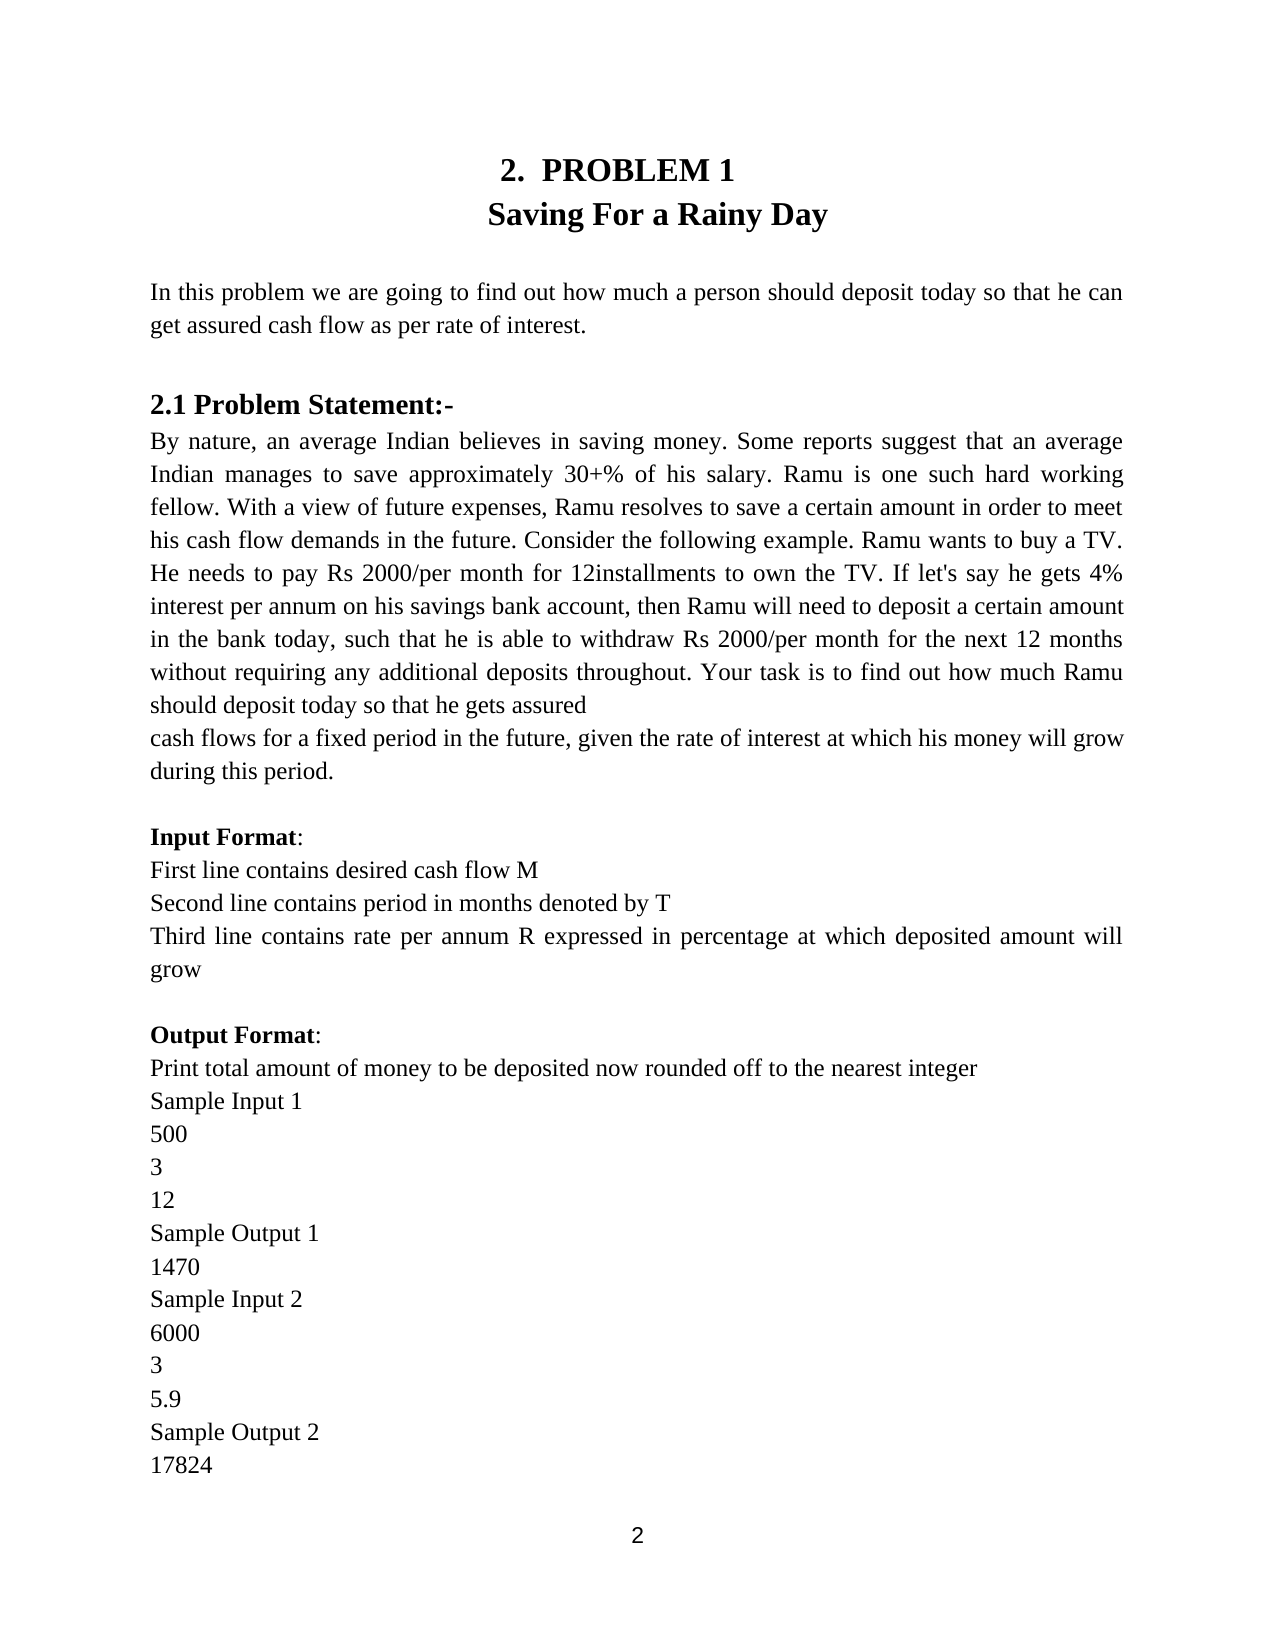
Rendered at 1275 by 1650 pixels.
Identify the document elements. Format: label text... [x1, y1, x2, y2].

text 6000 [150, 1318, 1125, 1346]
text First line contains desired cash flow M [150, 855, 1125, 884]
text By nature, an average Indian believes in saving money. Some reports suggest that an average Indian manages to save approximately 30+% of his salary. Ramu is one such hard working fellow. With a view of future expenses, Ramu resolves to save a certain amount in order to meet his cash flow demands in the future. Consider the following example. Ramu wants to buy a TV. He needs to pay Rs 2000/per month for 12installments to own the TV. If let's say he gets 4% interest per annum on his savings bank account, then Ramu will need to deposit a certain amount in the bank today, such that he is able to withdraw Rs 2000/per month for the next 12 months without requiring any additional deposits throughout. Your task is to find out how much Ramu should deposit today so that he gets assured [150, 426, 1125, 719]
text 12 [150, 1186, 1125, 1214]
text 17824 [150, 1450, 1125, 1478]
text In this problem we are going to find out how much a person should deposit today so that he can get assured cash flow as per rate of interest. [150, 277, 1125, 339]
text Input Format: [150, 822, 1125, 851]
text Second line contains period in months denoted by T [150, 888, 1125, 917]
text Sample Input 2 [150, 1284, 1125, 1313]
text Output Format: [150, 1020, 1125, 1049]
text Third line contains rate per annum R expressed in percentage at which deposited amount will grow [150, 921, 1125, 983]
subtitle 2. PROBLEM 1 [150, 150, 1125, 188]
subtitle 2.1 Problem Statement:- [150, 387, 1125, 421]
text Sample Output 1 [150, 1218, 1125, 1247]
text Saving For a Rainy Day [150, 194, 1125, 232]
text 500 [150, 1119, 1125, 1148]
text 1470 [150, 1252, 1125, 1280]
text 3 [150, 1152, 1125, 1181]
text 5.9 [150, 1384, 1125, 1412]
text Sample Output 2 [150, 1417, 1125, 1445]
text 3 [150, 1351, 1125, 1379]
text Sample Input 1 [150, 1086, 1125, 1115]
text cash flows for a fixed period in the future, given the rate of interest at which his money will grow during this period. [150, 723, 1125, 785]
text Print total amount of money to be deposited now rounded off to the nearest integer [150, 1053, 1125, 1082]
